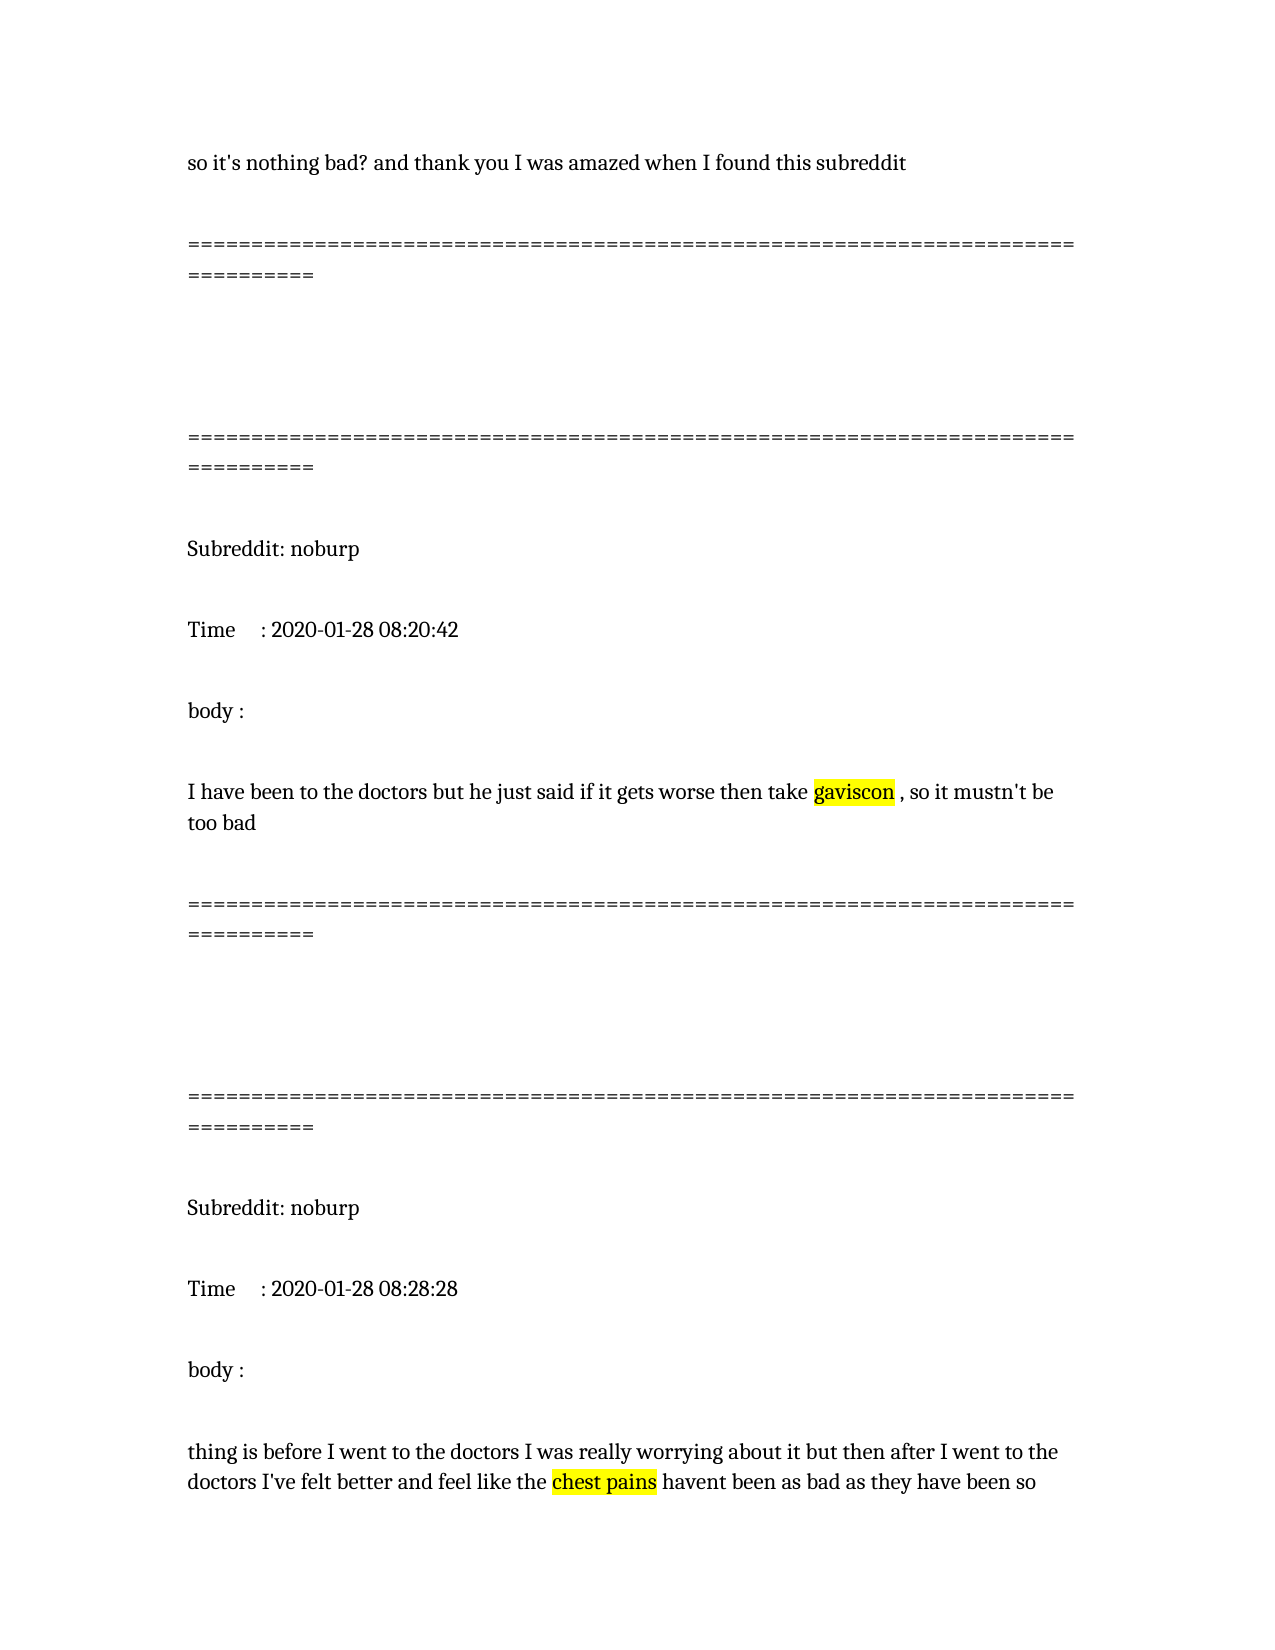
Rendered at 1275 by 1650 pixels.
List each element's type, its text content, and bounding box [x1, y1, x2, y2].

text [187, 1438, 1087, 1495]
text so it's nothing bad? and thank you I was amazed when I found this subreddit [187, 150, 1087, 207]
text body : [187, 1357, 1087, 1414]
text Subreddit: noburp [187, 535, 1087, 592]
text Subreddit: noburp [187, 1195, 1087, 1251]
text ================================================================================ [187, 424, 1087, 511]
text Time : 2020-01-28 08:20:42 [187, 617, 1087, 673]
text ================================================================================ [187, 1083, 1087, 1170]
text ================================================================================ [187, 891, 1087, 977]
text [187, 231, 1087, 318]
text body : [187, 698, 1087, 754]
text Time : 2020-01-28 08:28:28 [187, 1276, 1087, 1333]
text I have been to the doctors but he just said if it gets worse then take gaviscon , so it mustn't be too bad [187, 779, 1087, 866]
